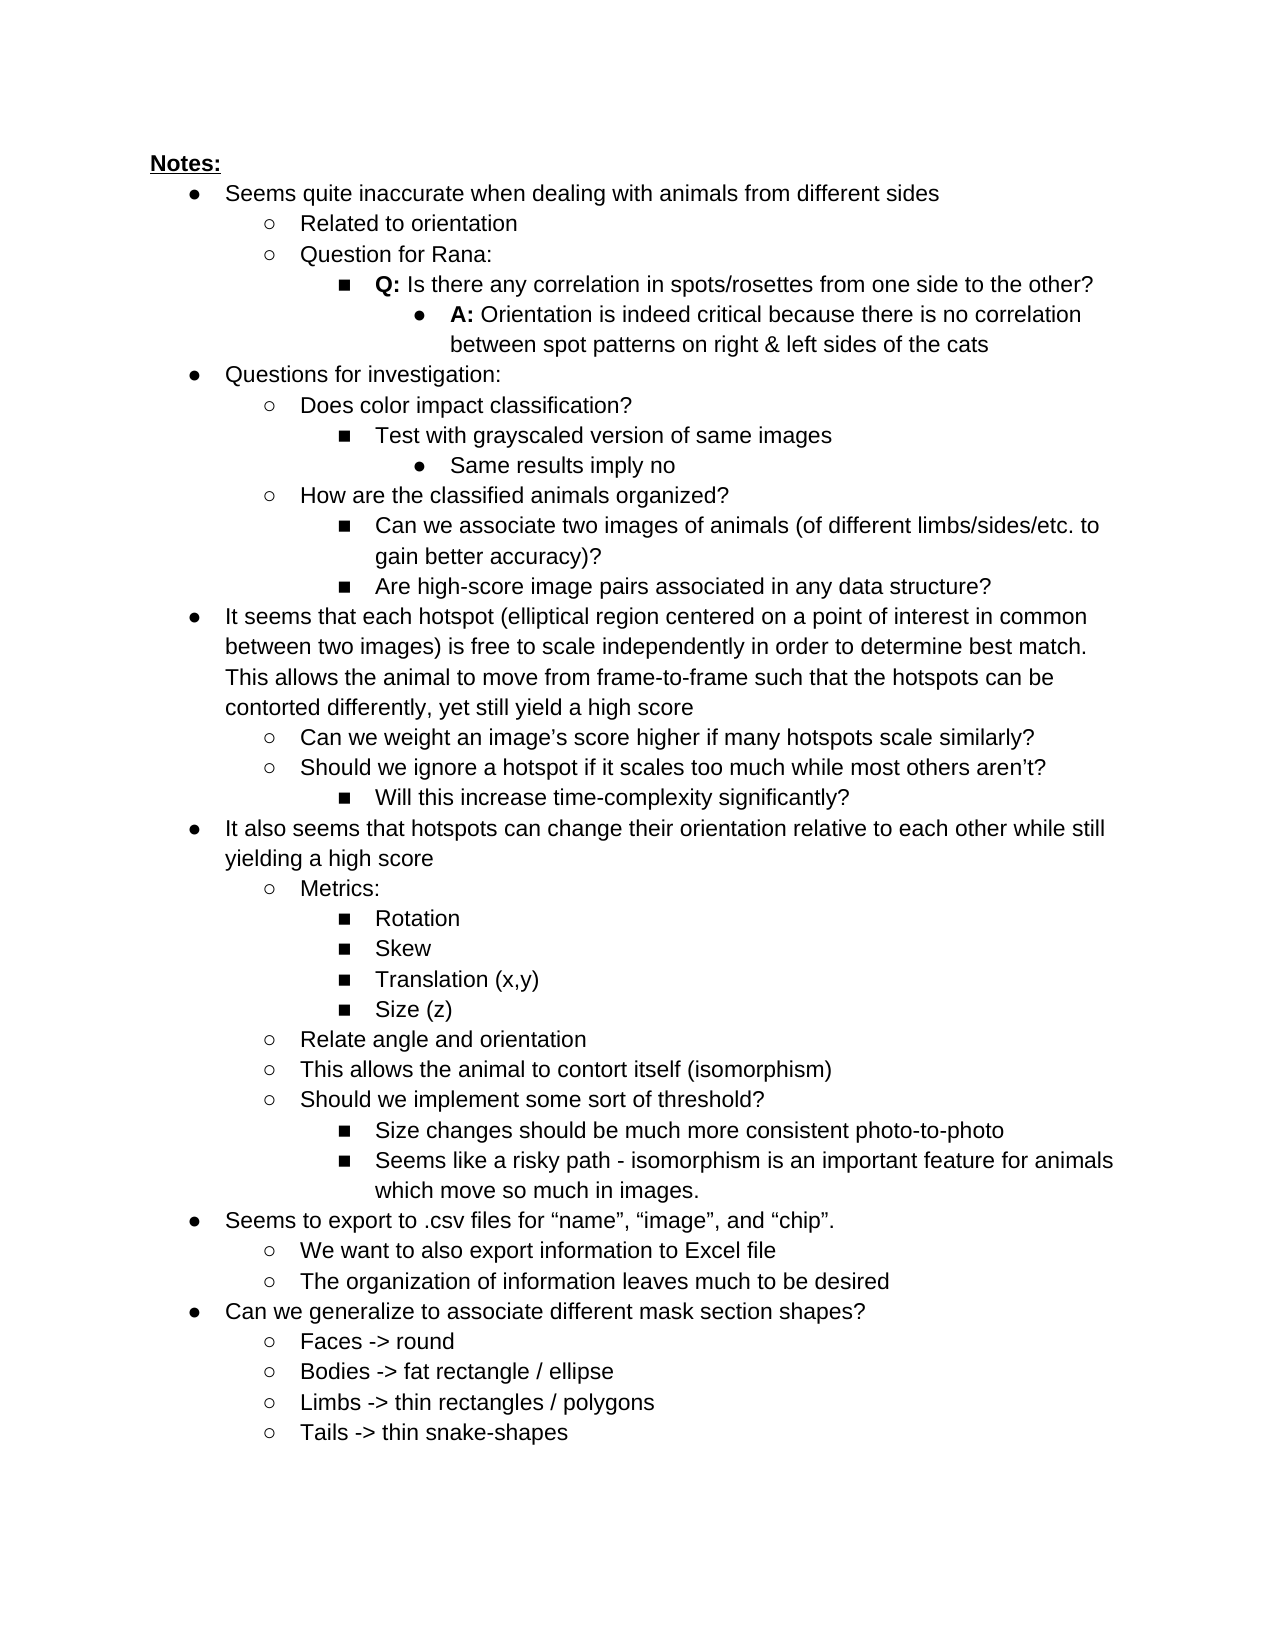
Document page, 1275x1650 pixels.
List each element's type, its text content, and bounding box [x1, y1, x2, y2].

list Question for Rana: [262, 241, 1125, 267]
list Size changes should be much more consistent photo-to-photo [337, 1117, 1125, 1143]
list Are high-score image pairs associated in any data structure? [337, 573, 1125, 599]
list Can we weight an image’s score higher if many hotspots scale similarly? [262, 724, 1125, 750]
list Will this increase time-complexity significantly? [337, 784, 1125, 811]
list Should we ignore a hotspot if it scales too much while most others aren’t? [262, 754, 1125, 781]
list Related to orientation [262, 210, 1125, 237]
list This allows the animal to contort itself (isomorphism) [262, 1056, 1125, 1083]
list Can we generalize to associate different mask section shapes? [187, 1298, 1125, 1324]
list Does color impact classification? [262, 392, 1125, 418]
list Test with grayscaled version of same images [337, 422, 1125, 448]
list Translation (x,y) [337, 966, 1125, 992]
list Seems quite inaccurate when dealing with animals from different sides [187, 180, 1125, 207]
list Tails -> thin snake-shapes [262, 1419, 1125, 1445]
list Faces -> round [262, 1328, 1125, 1354]
list Size (z) [337, 996, 1125, 1022]
list It seems that each hotspot (elliptical region centered on a point of interest in common between two images) is free to scale independently in order to determine best match. This allows the animal to move from frame-to-frame such that the hotspots can be contorted differently, yet still yield a high score [187, 603, 1125, 720]
list Relate angle and orientation [262, 1026, 1125, 1052]
list The organization of information leaves much to be desired [262, 1268, 1125, 1294]
list We want to also export information to Excel file [262, 1237, 1125, 1264]
list Limbs -> thin rectangles / polygons [262, 1388, 1125, 1415]
list Bodies -> fat rectangle / ellipse [262, 1358, 1125, 1385]
list Seems to export to .csv files for “name”, “image”, and “chip”. [187, 1207, 1125, 1234]
list Should we implement some sort of threshold? [262, 1086, 1125, 1113]
list Can we associate two images of animals (of different limbs/sides/etc. to gain better accuracy)? [337, 512, 1125, 569]
list Rotation [337, 905, 1125, 932]
list Skew [337, 935, 1125, 962]
list How are the classified animals organized? [262, 482, 1125, 509]
list It also seems that hotspots can change their orientation relative to each other while still yielding a high score [187, 814, 1125, 871]
list Same results imply no [412, 452, 1125, 478]
list Q: Is there any correlation in spots/rosettes from one side to the other? [337, 271, 1125, 297]
list Metrics: [262, 875, 1125, 901]
list A: Orientation is indeed critical because there is no correlation between spot patterns on right & left sides of the cats [412, 301, 1125, 358]
list Seems like a risky path - isomorphism is an important feature for animals which move so much in images. [337, 1147, 1125, 1203]
text Notes: [150, 150, 1125, 176]
list Questions for investigation: [187, 361, 1125, 388]
